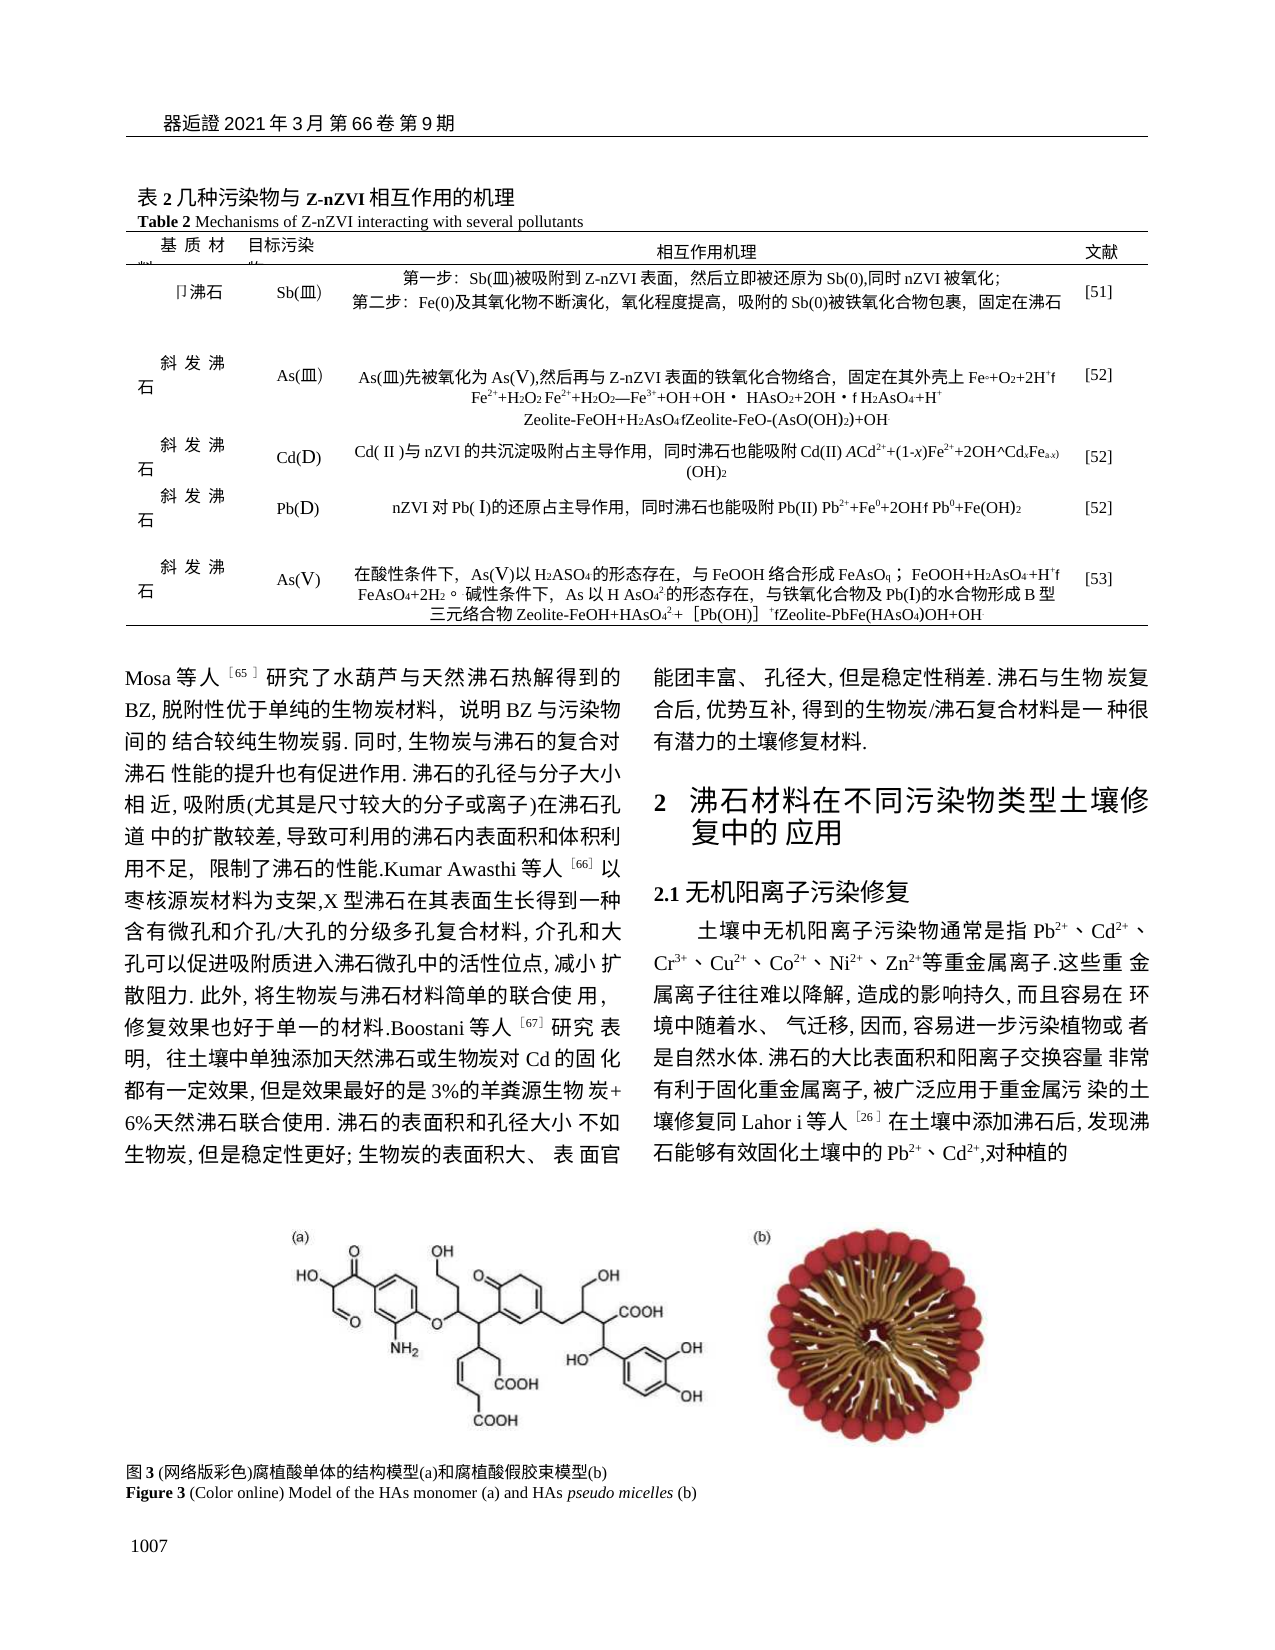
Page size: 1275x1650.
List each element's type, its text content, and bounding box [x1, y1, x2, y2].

text Mosa等人［65 ］研究了水葫芦与天然沸石热解得到的BZ, 脱附性优于单纯的生物炭材料，说明BZ与污染物间的 结合较纯生物炭弱. 同时, 生物炭与沸石的复合对沸石 性能的提升也有促进作用. 沸石的孔径与分子大小相 近, 吸附质(尤其是尺寸较大的分子或离子)在沸石孔道 中的扩散较差, 导致可利用的沸石内表面积和体积利 用不足，限制了沸石的性能.Kumar Awasthi等人［66］以 枣核源炭材料为支架,X型沸石在其表面生长得到一种 含有微孔和介孔/大孔的分级多孔复合材料, 介孔和大 孔可以促进吸附质进入沸石微孔中的活性位点, 减小 扩散阻力. 此外, 将生物炭与沸石材料简单的联合使 用，修复效果也好于单一的材料.Boostani等人［67］研究 表明，往土壤中单独添加天然沸石或生物炭对Cd的固 化都有一定效果, 但是效果最好的是3%的羊粪源生物 炭+6%天然沸石联合使用. 沸石的表面积和孔径大小 不如生物炭, 但是稳定性更好; 生物炭的表面积大、 表 面官能团丰富、 孔径大, 但是稳定性稍差. 沸石与生物 炭复合后, 优势互补, 得到的生物炭/沸石复合材料是一 种很有潜力的土壤修复材料. [124, 141, 622, 1168]
text 土壤中无机阳离子污染物通常是指Pb2+、Cd2+、 Cr3+、Cu2+、Co2+、Ni2+、Zn2+等重金属离子.这些重 金属离子往往难以降解, 造成的影响持久, 而且容易在 环境中随着水、 气迁移, 因而, 容易进一步污染植物或 者是自然水体. 沸石的大比表面积和阳离子交换容量 非常有利于固化重金属离子, 被广泛应用于重金属污 染的土壤修复同Lahor i等人［26 ］在土壤中添加沸石后, 发现沸石能够有效固化土壤中的Pb2+、Cd2+,对种植的 [653, 913, 1151, 1167]
text Mosa等人［65 ］研究了水葫芦与天然沸石热解得到的BZ, 脱附性优于单纯的生物炭材料，说明BZ与污染物间的 结合较纯生物炭弱. 同时, 生物炭与沸石的复合对沸石 性能的提升也有促进作用. 沸石的孔径与分子大小相 近, 吸附质(尤其是尺寸较大的分子或离子)在沸石孔道 中的扩散较差, 导致可利用的沸石内表面积和体积利 用不足，限制了沸石的性能.Kumar Awasthi等人［66］以 枣核源炭材料为支架,X型沸石在其表面生长得到一种 含有微孔和介孔/大孔的分级多孔复合材料, 介孔和大 孔可以促进吸附质进入沸石微孔中的活性位点, 减小 扩散阻力. 此外, 将生物炭与沸石材料简单的联合使 用，修复效果也好于单一的材料.Boostani等人［67］研究 表明，往土壤中单独添加天然沸石或生物炭对Cd的固 化都有一定效果, 但是效果最好的是3%的羊粪源生物 炭+6%天然沸石联合使用. 沸石的表面积和孔径大小 不如生物炭, 但是稳定性更好; 生物炭的表面积大、 表 面官能团丰富、 孔径大, 但是稳定性稍差. 沸石与生物 炭复合后, 优势互补, 得到的生物炭/沸石复合材料是一 种很有潜力的土壤修复材料. [653, 141, 1151, 756]
text 2.1 无机阳离子污染修复 [653, 873, 1151, 909]
list 沸石材料在不同污染物类型土壤修复中的 应用 [653, 787, 1151, 850]
picture [219, 1222, 1104, 1451]
